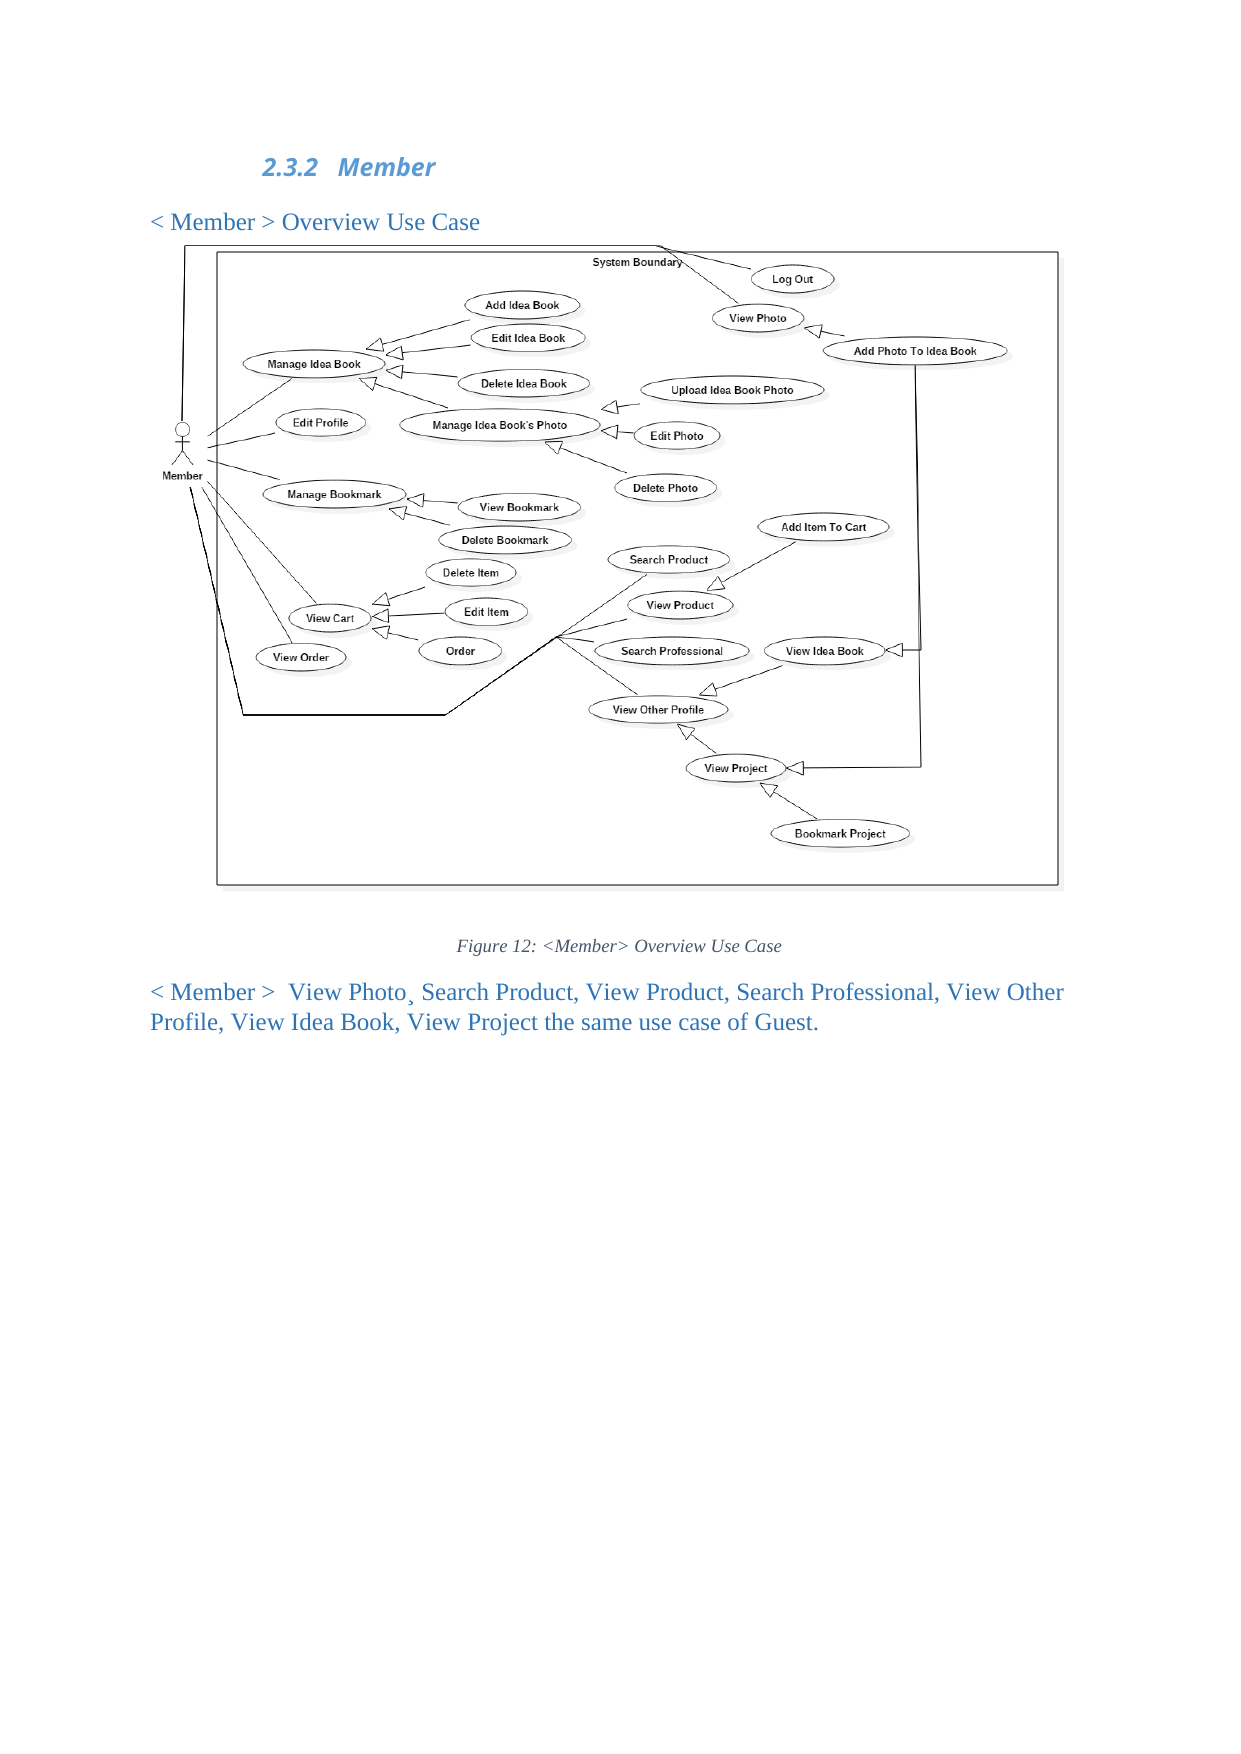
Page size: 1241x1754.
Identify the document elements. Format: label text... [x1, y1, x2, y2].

subtitle < Member > View Photo¸ Search Product, View Product, Search Professional, View Other Profile, View Idea Book, View Project the same use case of Guest. [150, 977, 1090, 1036]
subtitle < Member > Overview Use Case [150, 207, 1090, 236]
picture [150, 237, 1090, 917]
text Figure 12: <Member> Overview Use Case [150, 935, 1090, 956]
subtitle Member [262, 150, 1090, 184]
